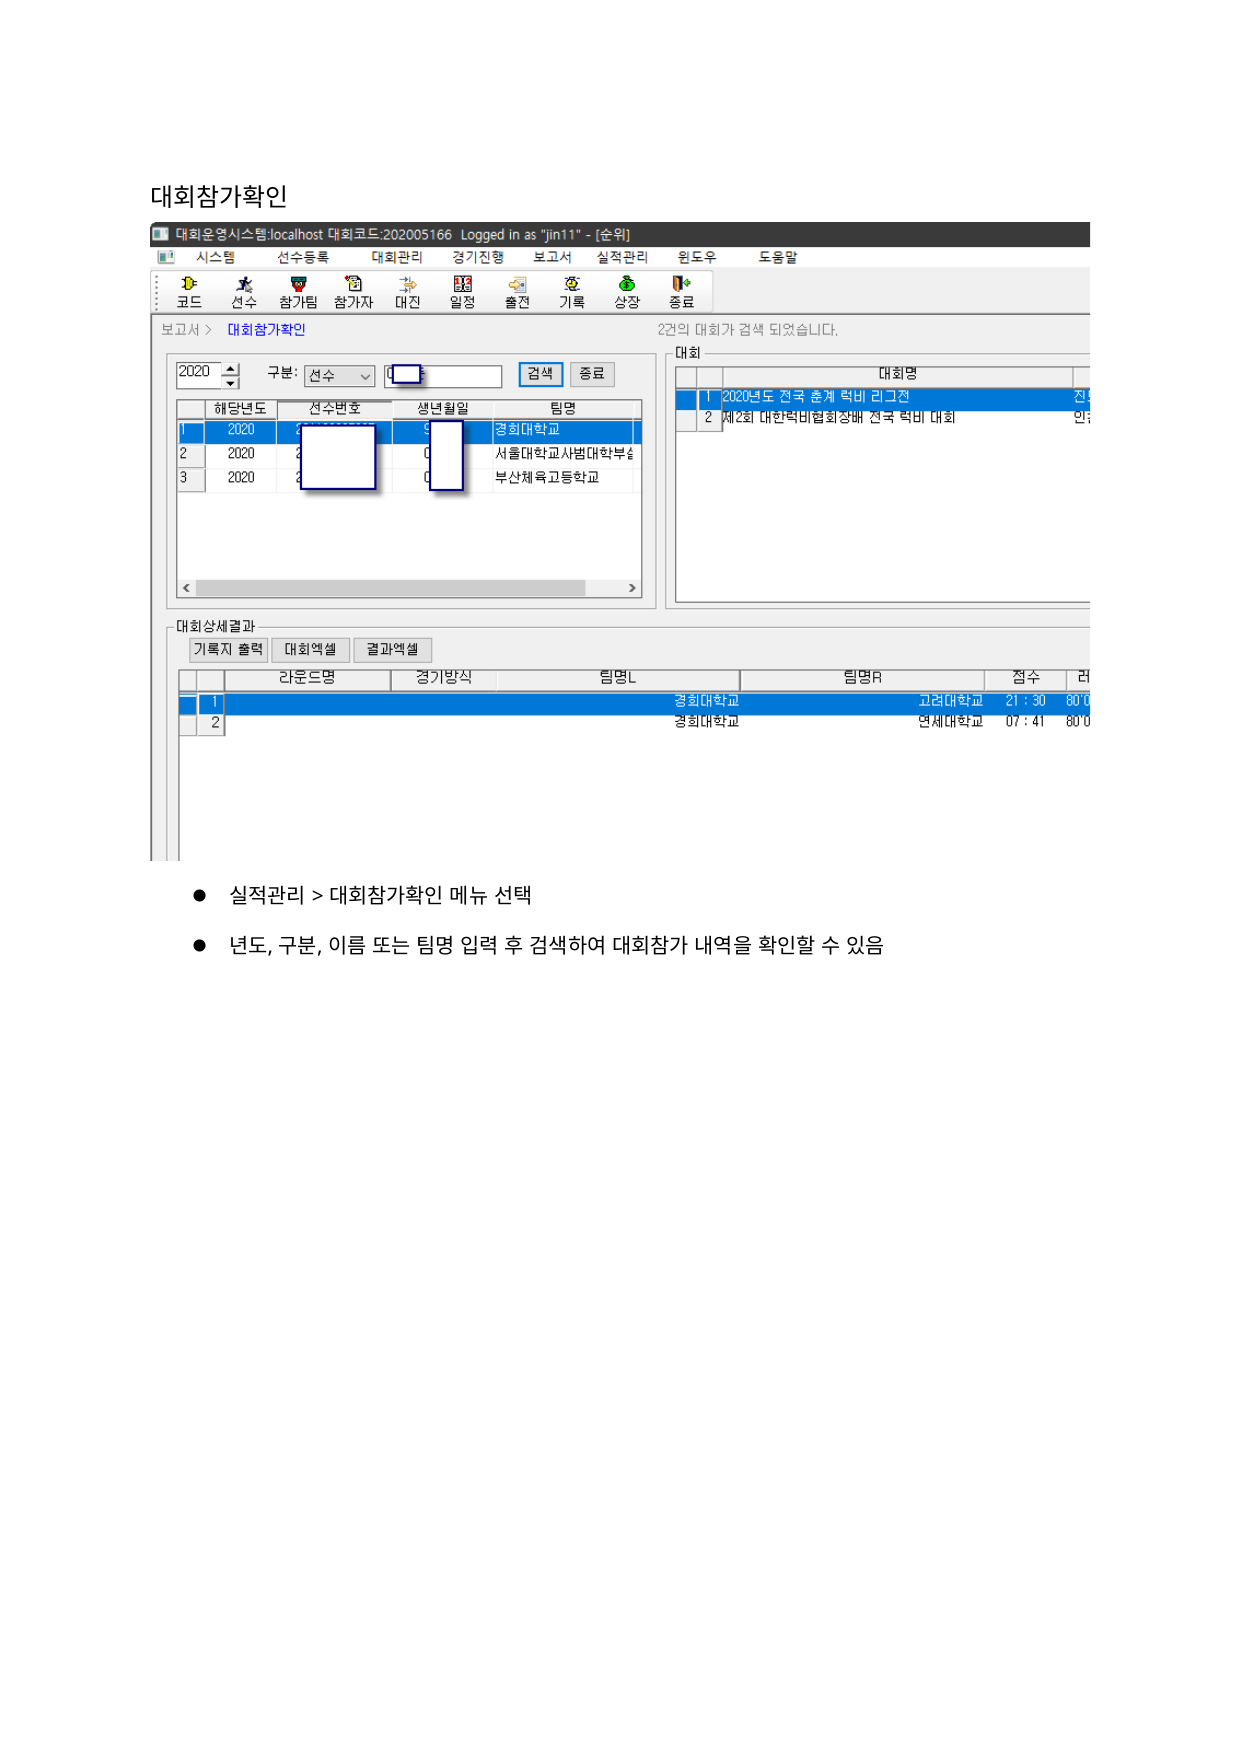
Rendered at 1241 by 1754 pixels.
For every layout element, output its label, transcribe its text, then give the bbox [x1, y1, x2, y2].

list 년도, 구분, 이름 또는 팀명 입력 후 검색하여 대회참가 내역을 확인할 수 있음 [192, 929, 1090, 959]
picture [150, 222, 1091, 861]
subtitle 대회참가확인 [150, 177, 1090, 213]
list 실적관리 > 대회참가확인 메뉴 선택 [192, 880, 1090, 910]
